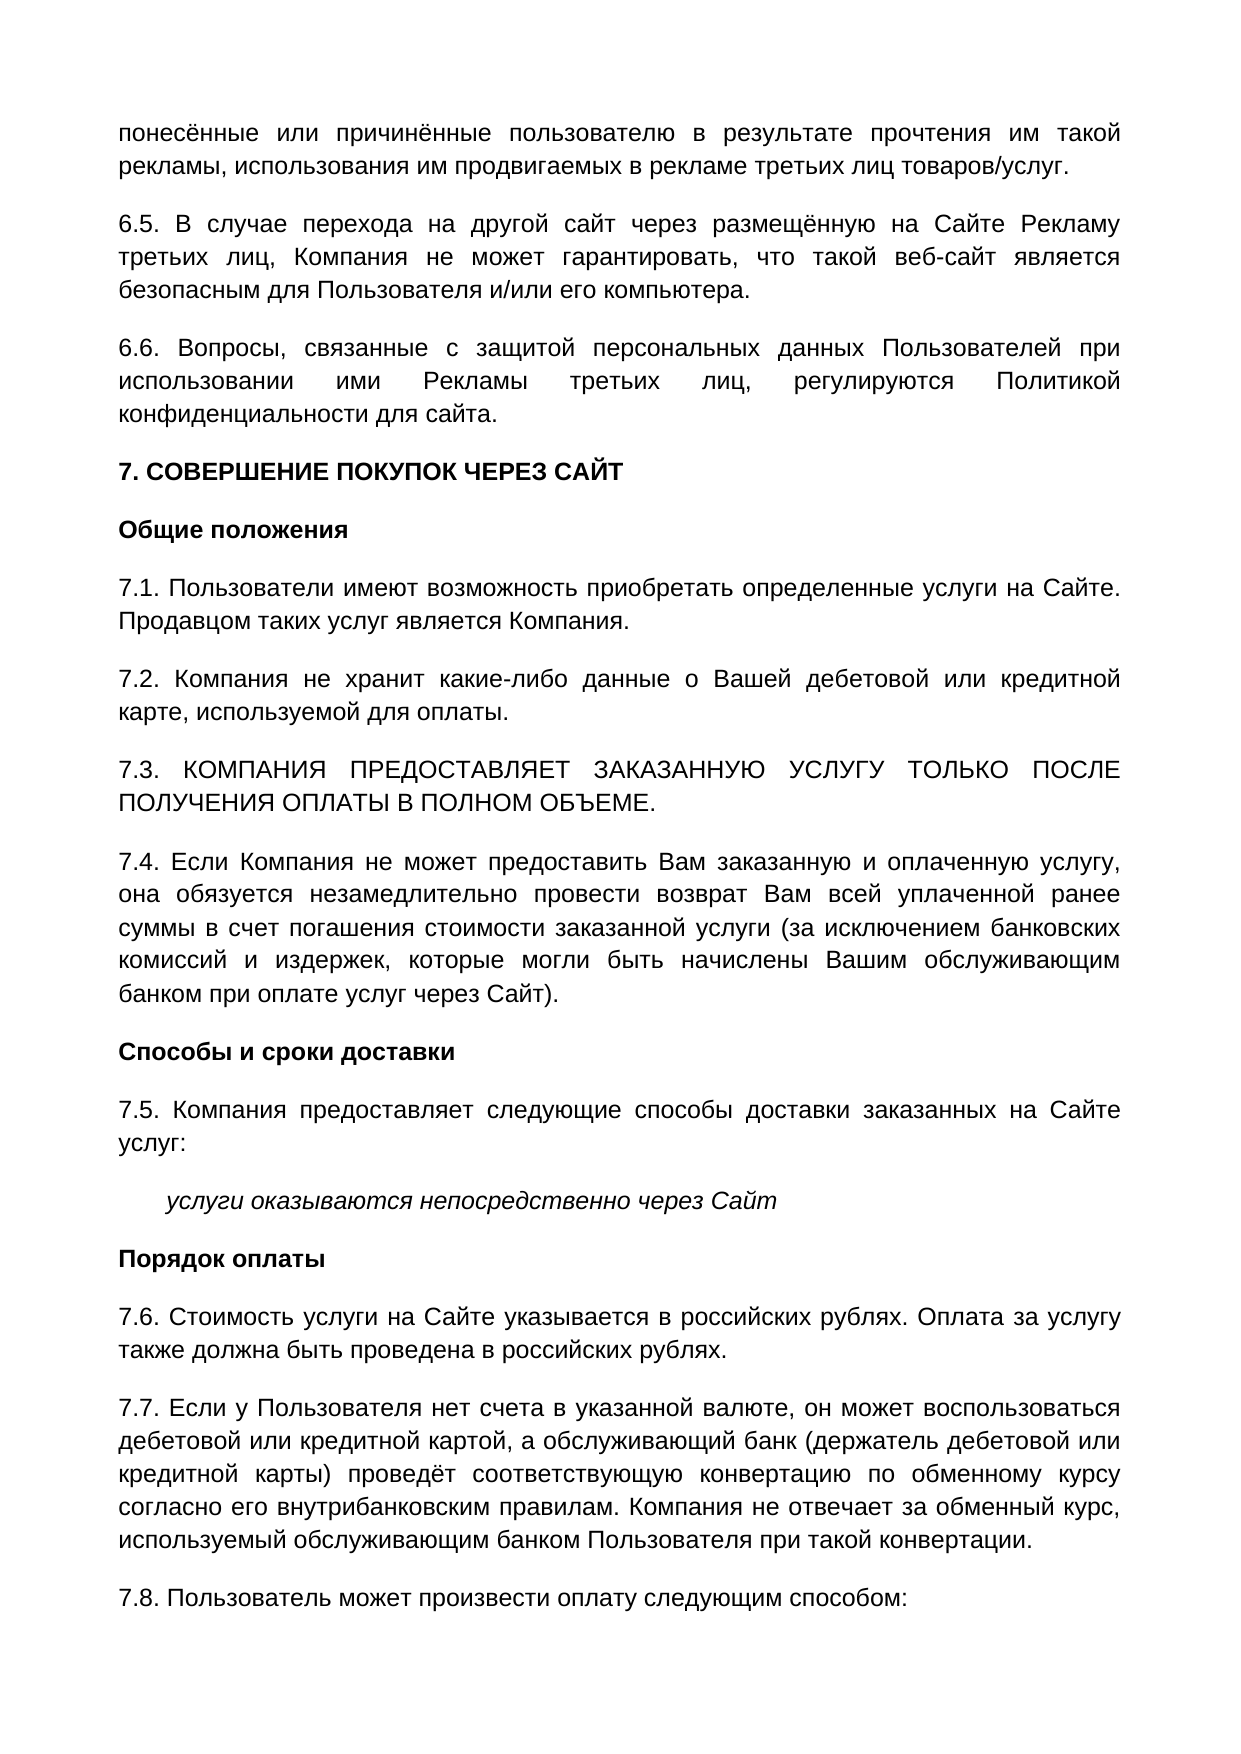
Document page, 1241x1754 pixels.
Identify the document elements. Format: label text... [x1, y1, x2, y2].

text Способы и сроки доставки [118, 1037, 1122, 1065]
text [118, 118, 1122, 180]
text 7.2. Компания не хранит какие-либо данные о Вашей дебетовой или кредитной карте, используемой для оплаты. [118, 664, 1122, 726]
text 7.8. Пользователь может произвести оплату следующим способом: [118, 1583, 1122, 1612]
text 6.6. Вопросы, связанные с защитой персональных данных Пользователей при использовании ими Рекламы третьих лиц, регулируются Политикой конфиденциальности для сайта. [118, 333, 1122, 428]
text 7.1. Пользователи имеют возможность приобретать определенные услуги на Сайте. Продавцом таких услуг является Компания. [118, 573, 1122, 635]
text 7.3. КОМПАНИЯ ПРЕДОСТАВЛЯЕТ ЗАКАЗАННУЮ УСЛУГУ ТОЛЬКО ПОСЛЕ ПОЛУЧЕНИЯ ОПЛАТЫ В ПОЛНОМ ОБЪЕМЕ. [118, 755, 1122, 817]
text 7.6. Стоимость услуги на Сайте указывается в российских рублях. Оплата за услугу также должна быть проведена в российских рублях. [118, 1302, 1122, 1363]
text 7.7. Если у Пользователя нет счета в указанной валюте, он может воспользоваться дебетовой или кредитной картой, а обслуживающий банк (держатель дебетовой или кредитной карты) проведёт соответствующую конвертацию по обменному курсу согласно его внутрибанковским правилам. Компания не отвечает за обменный курс, используемый обслуживающим банком Пользователя при такой конвертации. [118, 1393, 1122, 1553]
text 7.5. Компания предоставляет следующие способы доставки заказанных на Сайте услуг: [118, 1094, 1122, 1156]
text 6.5. В случае перехода на другой сайт через размещённую на Сайте Рекламу третьих лиц, Компания не может гарантировать, что такой веб-сайт является безопасным для Пользователя и/или его компьютера. [118, 209, 1122, 304]
text 7. СОВЕРШЕНИЕ ПОКУПОК ЧЕРЕЗ САЙТ [118, 457, 1122, 486]
text услуги оказываются непосредственно через Сайт [166, 1186, 1122, 1214]
text 7.4. Если Компания не может предоставить Вам заказанную и оплаченную услугу, она обязуется незамедлительно провести возврат Вам всей уплаченной ранее суммы в счет погашения стоимости заказанной услуги (за исключением банковских комиссий и издержек, которые могли быть начислены Вашим обслуживающим банком при оплате услуг через Сайт). [118, 846, 1122, 1007]
text Порядок оплаты [118, 1244, 1122, 1272]
text Общие положения [118, 515, 1122, 544]
